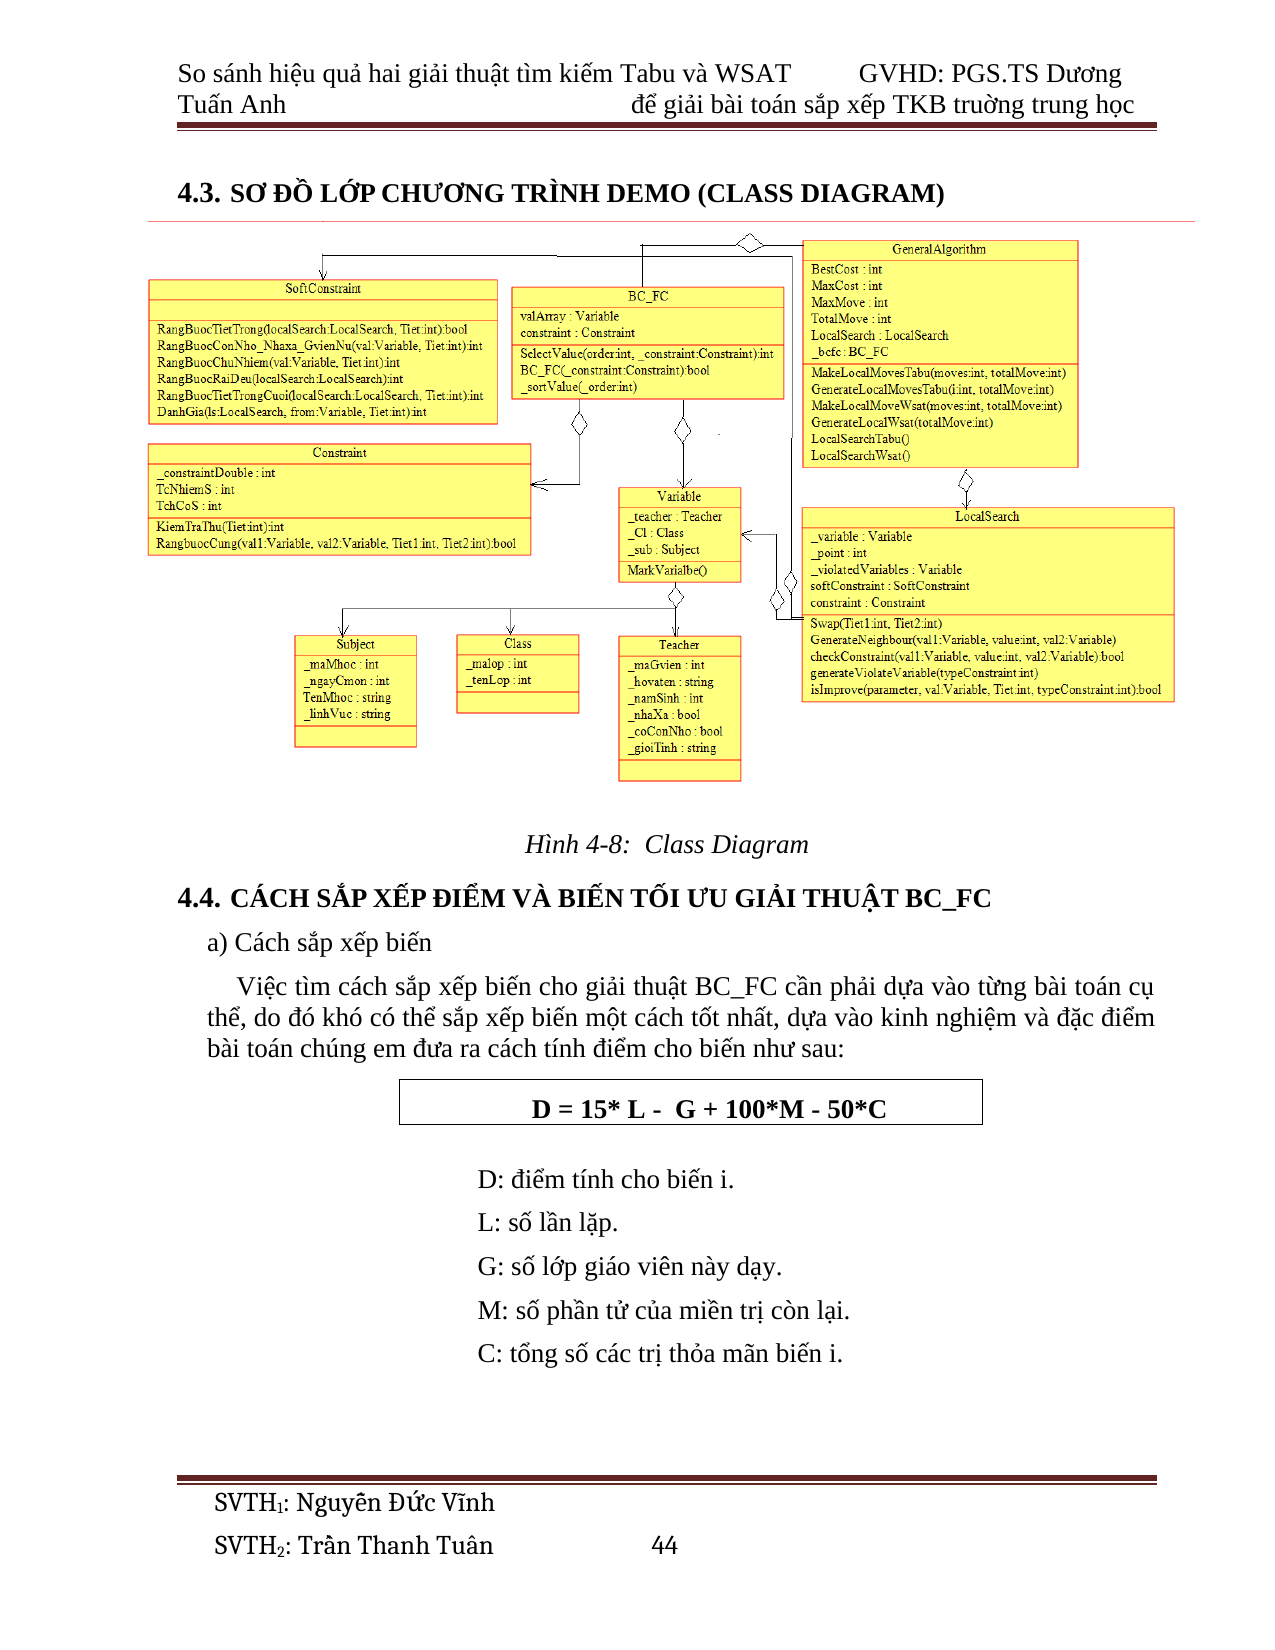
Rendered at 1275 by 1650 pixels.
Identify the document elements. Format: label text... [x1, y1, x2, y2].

text G: số lớp giáo viên này dạy. [402, 1250, 1157, 1281]
subtitle SƠ ĐỒ LỚP CHƯƠNG TRÌNH DEMO (CLASS DIAGRAM) [177, 175, 1157, 208]
text Việc tìm cách sắp xếp biến cho giải thuật BC_FC cần phải dựa vào từng bài toán cụ thể, do đó khó có thể sắp xếp biến một cách tốt nhất, dựa vào kinh nghiệm và đặc điểm bài toán chúng em đưa ra cách tính điểm cho biến như sau: [207, 970, 1157, 1063]
text D: điểm tính cho biến i. [402, 1163, 1157, 1194]
text C: tổng số các trị thỏa mãn biến i. [402, 1337, 1157, 1369]
table_header D = 15* L - G + 100*M - 50*C [400, 1080, 982, 1124]
text M: số phần tử của miền trị còn lại. [402, 1294, 1157, 1325]
text a) Cách sắp xếp biến [177, 926, 1157, 957]
subtitle CÁCH SẮP XẾP ĐIỂM VÀ BIẾN TỐI ƯU GIẢI THUẬT BC_FC [177, 880, 1157, 913]
text L: số lần lặp. [402, 1207, 1157, 1238]
picture [147, 221, 1195, 816]
